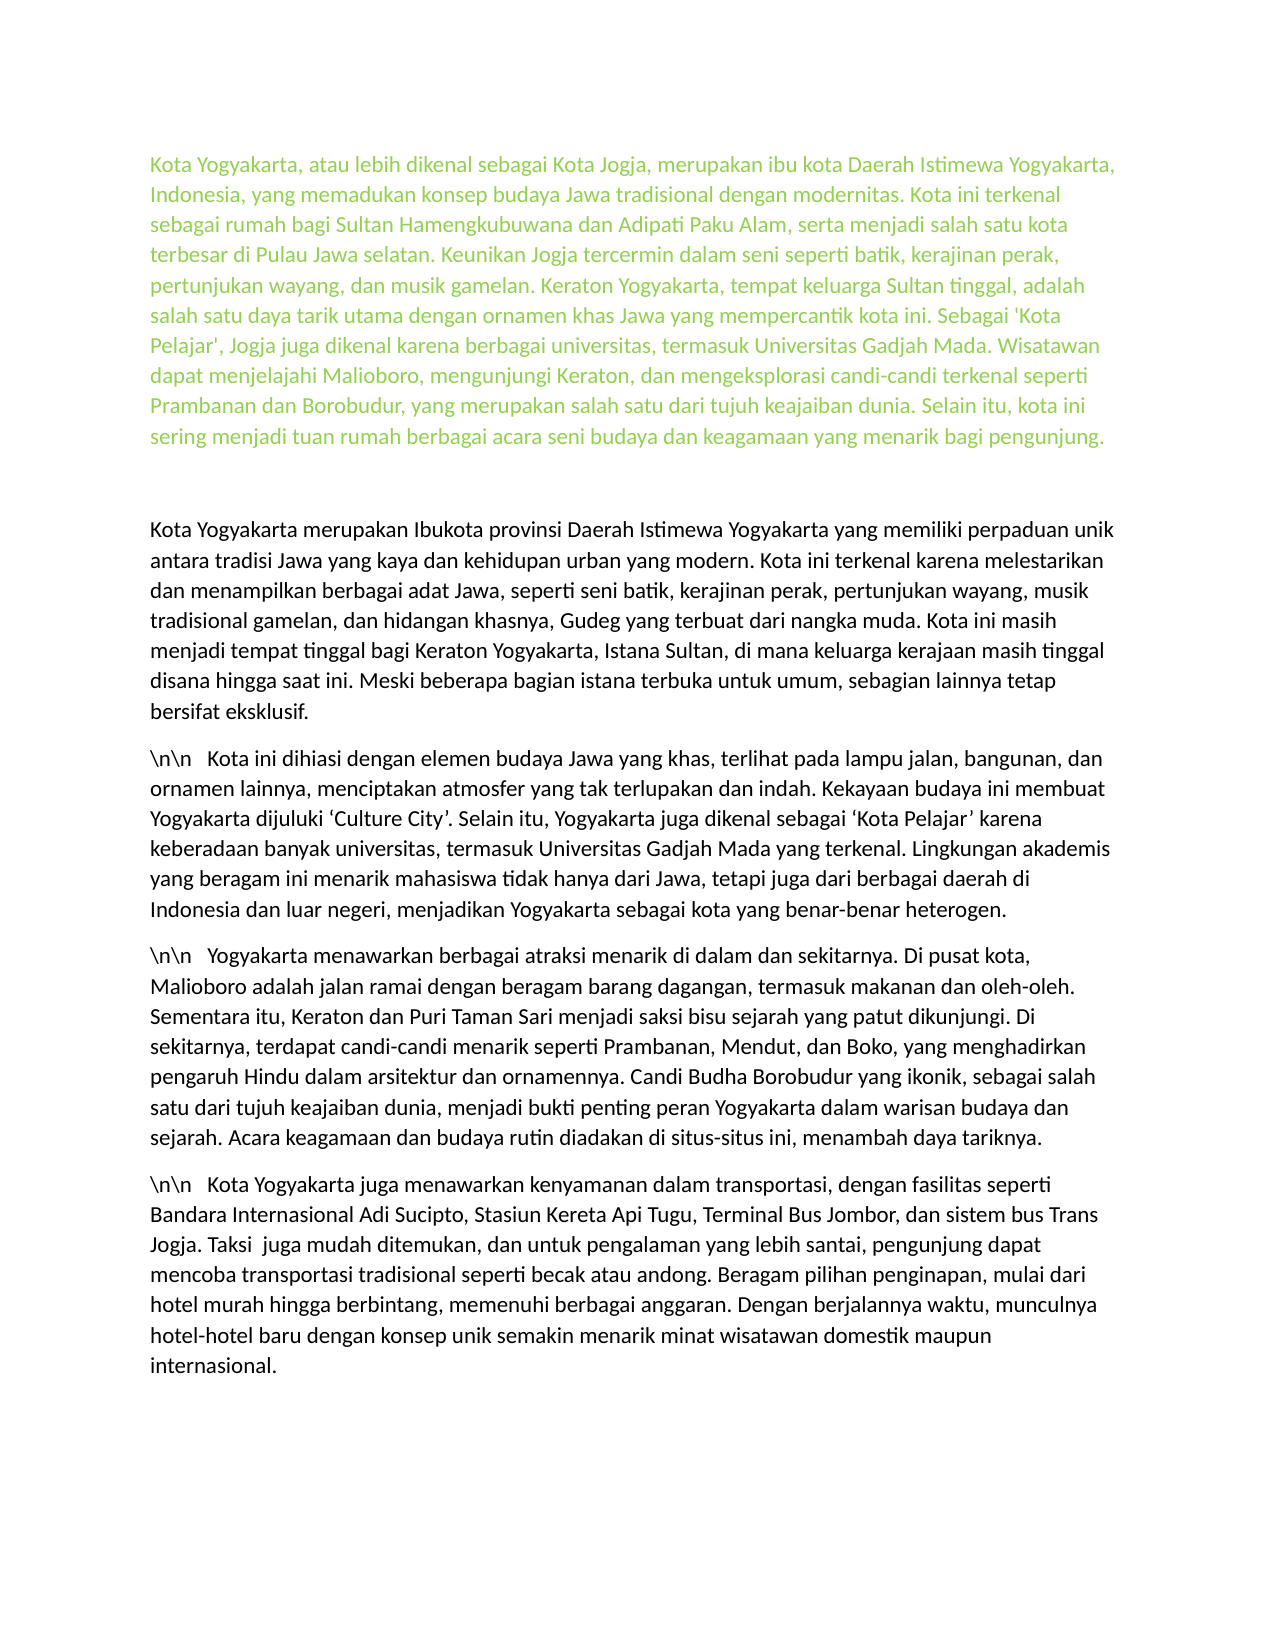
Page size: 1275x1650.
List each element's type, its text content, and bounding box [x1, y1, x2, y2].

text Kota Yogyakarta merupakan Ibukota provinsi Daerah Istimewa Yogyakarta yang memiliki perpaduan unik antara tradisi Jawa yang kaya dan kehidupan urban yang modern. Kota ini terkenal karena melestarikan dan menampilkan berbagai adat Jawa, seperti seni batik, kerajinan perak, pertunjukan wayang, musik tradisional gamelan, dan hidangan khasnya, Gudeg yang terbuat dari nangka muda. Kota ini masih menjadi tempat tinggal bagi Keraton Yogyakarta, Istana Sultan, di mana keluarga kerajaan masih tinggal disana hingga saat ini. Meski beberapa bagian istana terbuka untuk umum, sebagian lainnya tetap bersifat eksklusif. [150, 516, 1125, 725]
text Kota Yogyakarta, atau lebih dikenal sebagai Kota Jogja, merupakan ibu kota Daerah Istimewa Yogyakarta, Indonesia, yang memadukan konsep budaya Jawa tradisional dengan modernitas. Kota ini terkenal sebagai rumah bagi Sultan Hamengkubuwana dan Adipati Paku Alam, serta menjadi salah satu kota terbesar di Pulau Jawa selatan. Keunikan Jogja tercermin dalam seni seperti batik, kerajinan perak, pertunjukan wayang, dan musik gamelan. Keraton Yogyakarta, tempat keluarga Sultan tinggal, adalah salah satu daya tarik utama dengan ornamen khas Jawa yang mempercantik kota ini. Sebagai 'Kota Pelajar', Jogja juga dikenal karena berbagai universitas, termasuk Universitas Gadjah Mada. Wisatawan dapat menjelajahi Malioboro, mengunjungi Keraton, dan mengeksplorasi candi-candi terkenal seperti Prambanan dan Borobudur, yang merupakan salah satu dari tujuh keajaiban dunia. Selain itu, kota ini sering menjadi tuan rumah berbagai acara seni budaya dan keagamaan yang menarik bagi pengunjung. [150, 150, 1125, 450]
text \n\n Kota Yogyakarta juga menawarkan kenyamanan dalam transportasi, dengan fasilitas seperti Bandara Internasional Adi Sucipto, Stasiun Kereta Api Tugu, Terminal Bus Jombor, dan sistem bus Trans Jogja. Taksi juga mudah ditemukan, dan untuk pengalaman yang lebih santai, pengunjung dapat mencoba transportasi tradisional seperti becak atau andong. Beragam pilihan penginapan, mulai dari hotel murah hingga berbintang, memenuhi berbagai anggaran. Dengan berjalannya waktu, munculnya hotel-hotel baru dengan konsep unik semakin menarik minat wisatawan domestik maupun internasional. [150, 1170, 1125, 1379]
text \n\n Kota ini dihiasi dengan elemen budaya Jawa yang khas, terlihat pada lampu jalan, bangunan, dan ornamen lainnya, menciptakan atmosfer yang tak terlupakan dan indah. Kekayaan budaya ini membuat Yogyakarta dijuluki ‘Culture City’. Selain itu, Yogyakarta juga dikenal sebagai ‘Kota Pelajar’ karena keberadaan banyak universitas, termasuk Universitas Gadjah Mada yang terkenal. Lingkungan akademis yang beragam ini menarik mahasiswa tidak hanya dari Jawa, tetapi juga dari berbagai daerah di Indonesia dan luar negeri, menjadikan Yogyakarta sebagai kota yang benar-benar heterogen. [150, 744, 1125, 923]
text \n\n Yogyakarta menawarkan berbagai atraksi menarik di dalam dan sekitarnya. Di pusat kota, Malioboro adalah jalan ramai dengan beragam barang dagangan, termasuk makanan dan oleh-oleh. Sementara itu, Keraton dan Puri Taman Sari menjadi saksi bisu sejarah yang patut dikunjungi. Di sekitarnya, terdapat candi-candi menarik seperti Prambanan, Mendut, dan Boko, yang menghadirkan pengaruh Hindu dalam arsitektur dan ornamennya. Candi Budha Borobudur yang ikonik, sebagai salah satu dari tujuh keajaiban dunia, menjadi bukti penting peran Yogyakarta dalam warisan budaya dan sejarah. Acara keagamaan dan budaya rutin diadakan di situs-situs ini, menambah daya tariknya. [150, 942, 1125, 1151]
